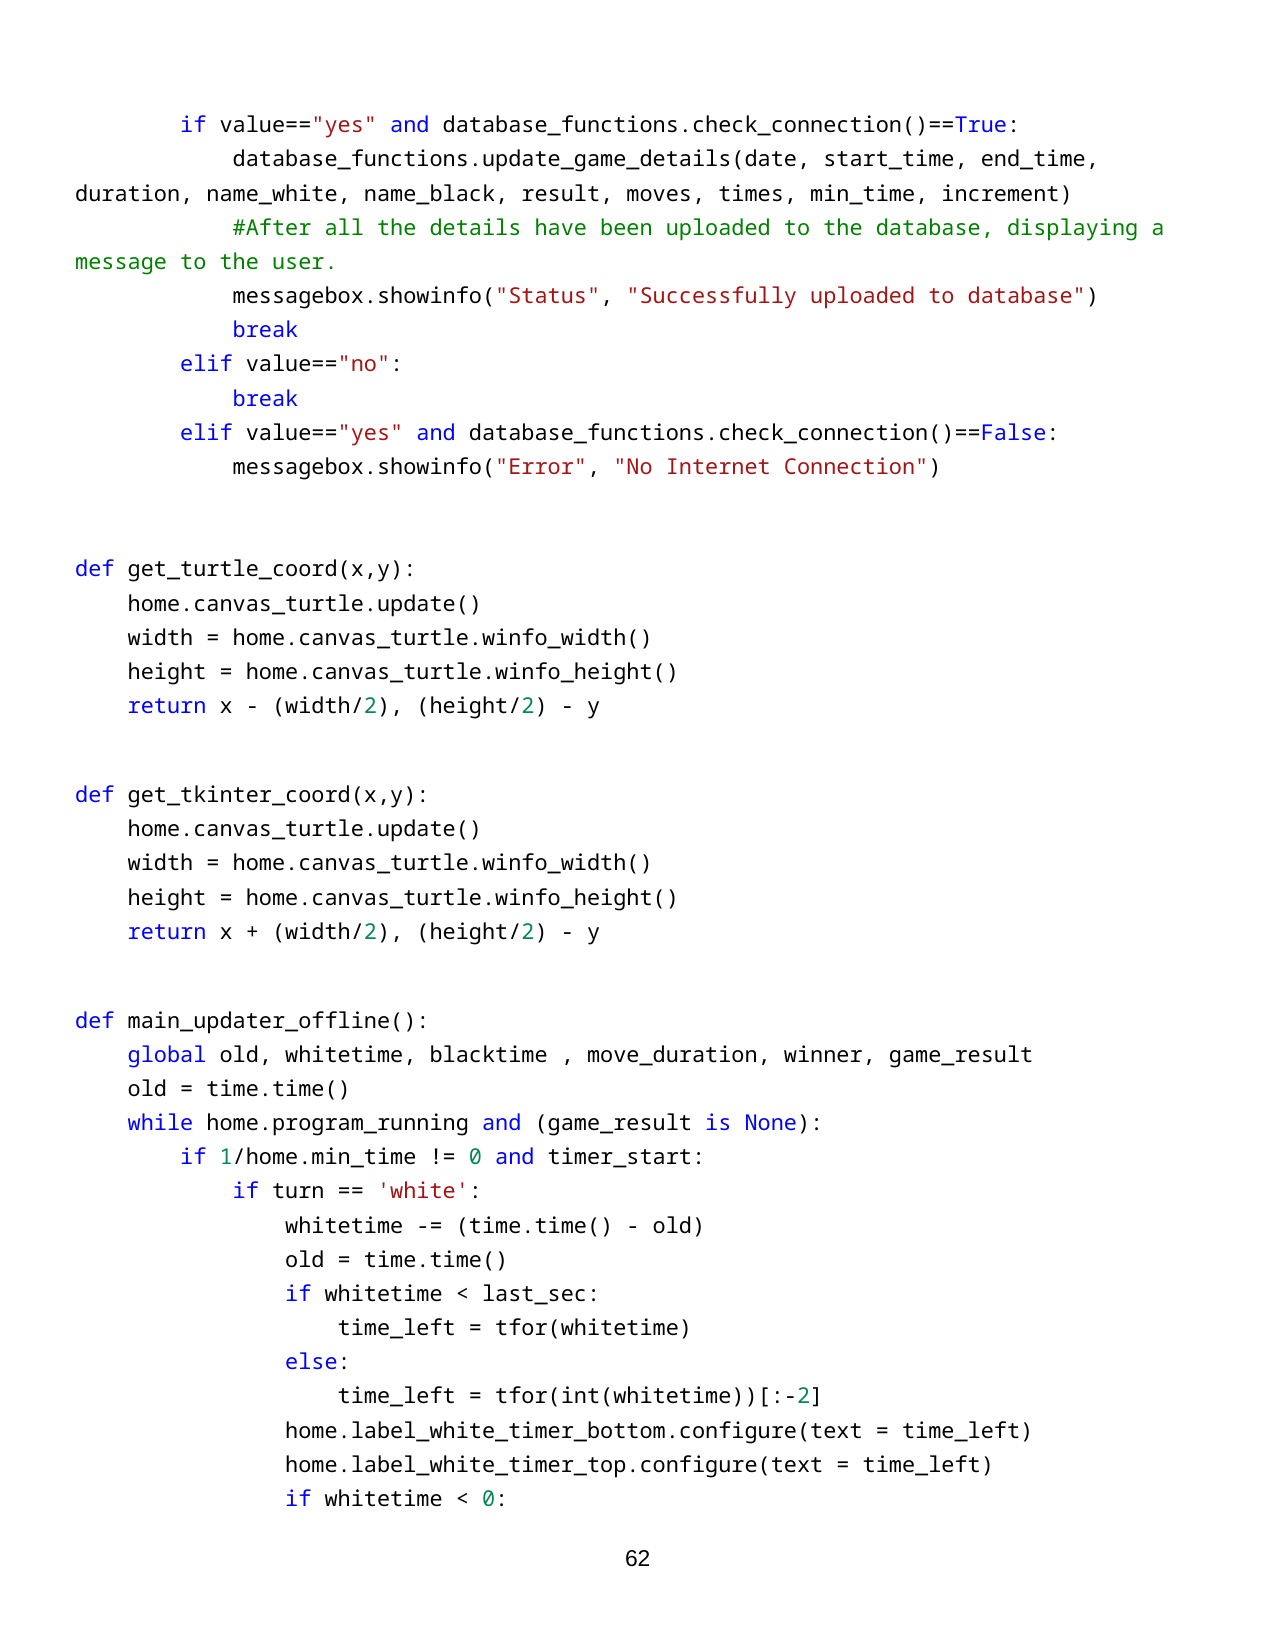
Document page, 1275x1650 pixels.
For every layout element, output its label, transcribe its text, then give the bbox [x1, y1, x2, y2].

text def get_tkinter_coord(x,y): [75, 779, 1200, 809]
text messagebox.showinfo("Error", "No Internet Connection") [75, 451, 1200, 481]
text whitetime -= (time.time() - old) [75, 1209, 1200, 1239]
text messagebox.showinfo("Status", "Successfully uploaded to database") [75, 280, 1200, 310]
text else: [75, 1346, 1200, 1376]
text home.canvas_turtle.update() [75, 587, 1200, 617]
text break [75, 382, 1200, 412]
text if turn == 'white': [75, 1175, 1200, 1205]
text if value=="yes" and database_functions.check_connection()==True: [75, 109, 1200, 139]
text home.label_white_timer_top.configure(text = time_left) [75, 1449, 1200, 1478]
text old = time.time() [75, 1244, 1200, 1273]
text time_left = tfor(whitetime) [75, 1312, 1200, 1342]
text database_functions.update_game_details(date, start_time, end_time, duration, name_white, name_black, result, moves, times, min_time, increment) [75, 143, 1200, 207]
text if whitetime < 0: [75, 1483, 1200, 1513]
text time_left = tfor(int(whitetime))[:-2] [75, 1380, 1200, 1410]
text def main_updater_offline(): [75, 1004, 1200, 1034]
text home.canvas_turtle.update() [75, 813, 1200, 843]
text elif value=="no": [75, 348, 1200, 378]
text height = home.canvas_turtle.winfo_height() [75, 881, 1200, 911]
text while home.program_running and (game_result is None): [75, 1107, 1200, 1137]
text home.label_white_timer_bottom.configure(text = time_left) [75, 1414, 1200, 1444]
text global old, whitetime, blacktime , move_duration, winner, game_result [75, 1039, 1200, 1068]
text if 1/home.min_time != 0 and timer_start: [75, 1141, 1200, 1171]
text break [75, 314, 1200, 344]
text return x + (width/2), (height/2) - y [75, 916, 1200, 945]
text #After all the details have been uploaded to the database, displaying a message to the user. [75, 212, 1200, 276]
text old = time.time() [75, 1073, 1200, 1103]
text width = home.canvas_turtle.winfo_width() [75, 847, 1200, 877]
text if whitetime < last_sec: [75, 1278, 1200, 1308]
text width = home.canvas_turtle.winfo_width() [75, 622, 1200, 651]
text def get_turtle_coord(x,y): [75, 553, 1200, 583]
text elif value=="yes" and database_functions.check_connection()==False: [75, 417, 1200, 446]
text return x - (width/2), (height/2) - y [75, 690, 1200, 720]
text height = home.canvas_turtle.winfo_height() [75, 656, 1200, 686]
